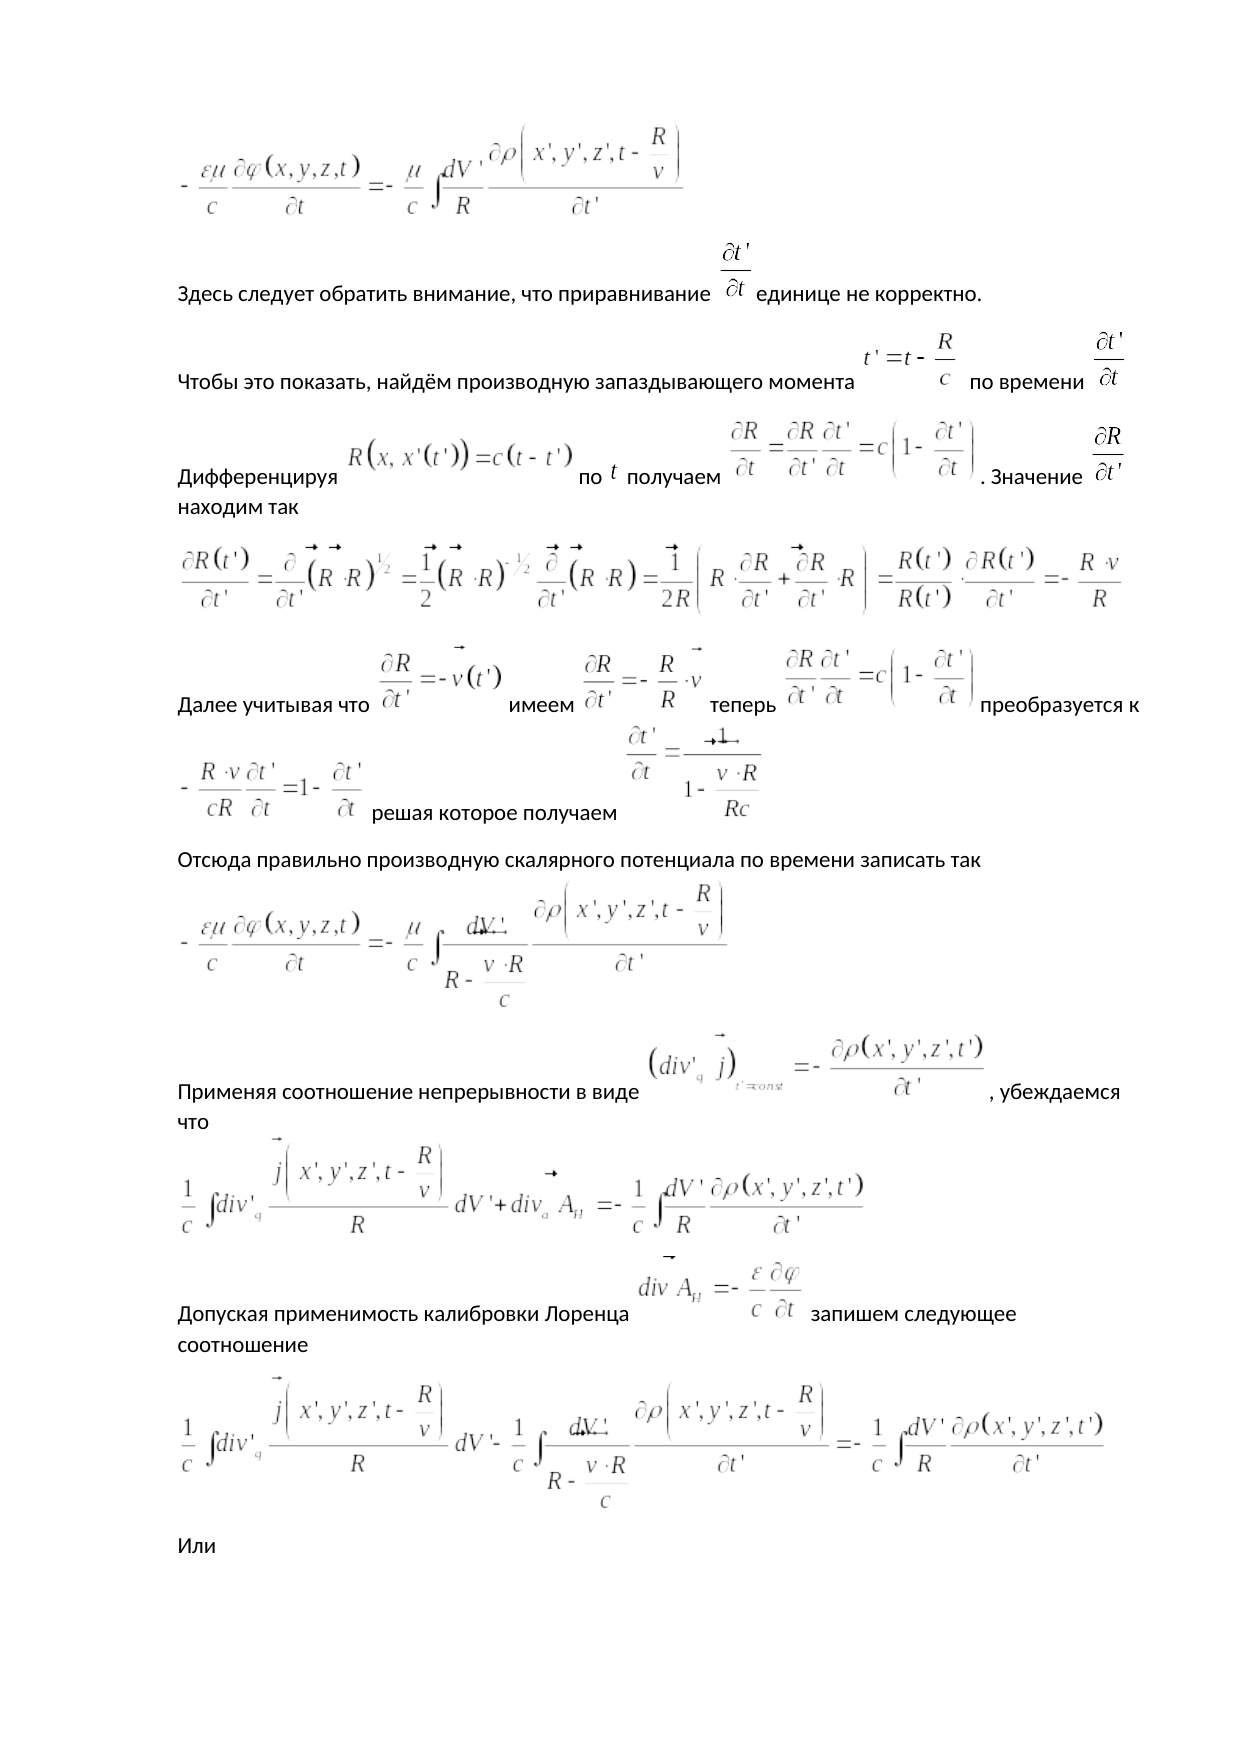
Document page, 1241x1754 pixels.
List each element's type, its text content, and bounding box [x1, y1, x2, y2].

text Чтобы это показать, найдём производную запаздывающего момента по времени [177, 326, 1152, 395]
text Отсюда правильно производную скалярного потенциала по времени записать так [177, 845, 1152, 1012]
text Здесь следует обратить внимание, что приравнивание единице не корректно. [177, 237, 1152, 307]
text Применяя соотношение непрерывности в виде , убеждаемся что [177, 1030, 1152, 1237]
text Или [177, 1531, 1152, 1559]
text Далее учитывая что имеем теперь преобразуется к решая которое получаем [177, 641, 1152, 827]
text Дифференцируя по получаем . Значение находим так [177, 414, 1152, 521]
text Допуская применимость калибровки Лоренца запишем следующее соотношение [177, 1256, 1152, 1358]
